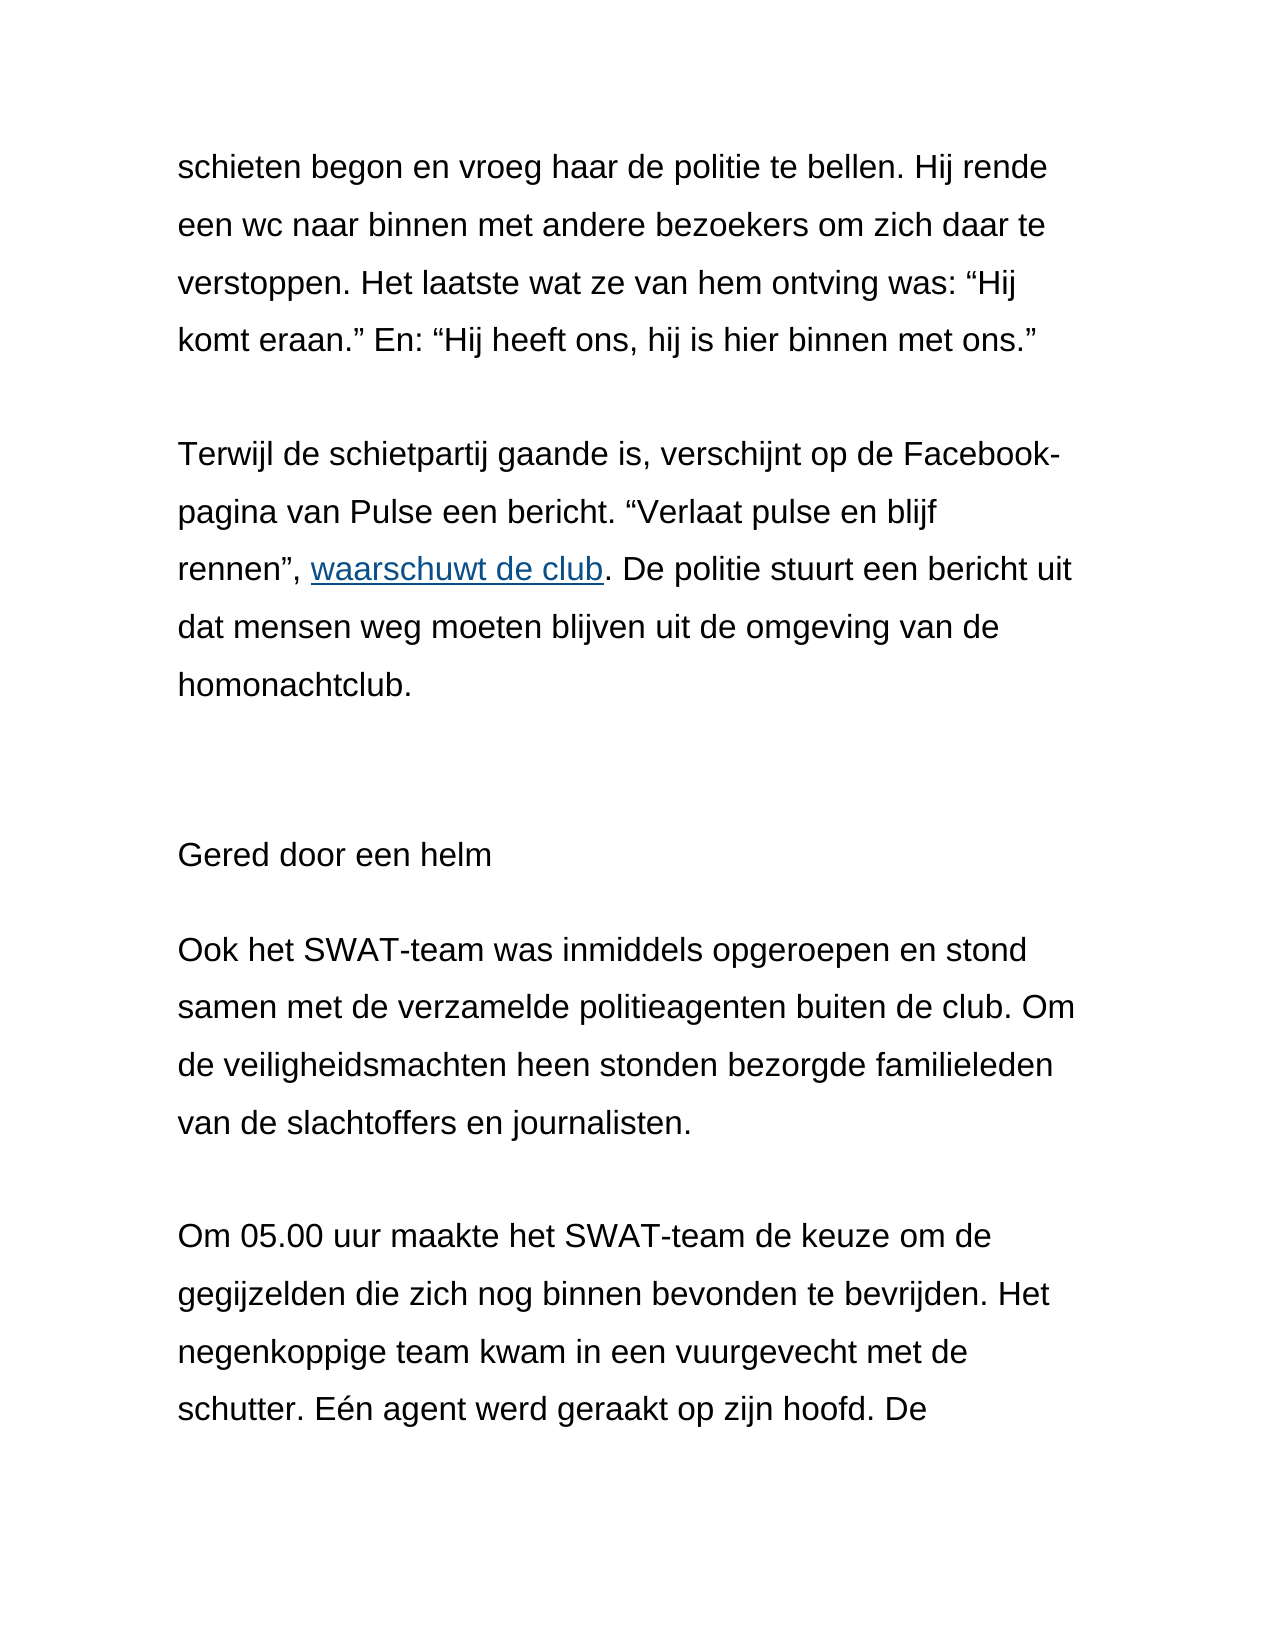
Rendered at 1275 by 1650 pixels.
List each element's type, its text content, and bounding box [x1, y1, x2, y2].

text Ook het SWAT-team was inmiddels opgeroepen en stond samen met de verzamelde politieagenten buiten de club. Om de veiligheidsmachten heen stonden bezorgde familieleden van de slachtoffers en journalisten. [177, 930, 1098, 1141]
text Gered door een helm [177, 835, 1098, 873]
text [177, 1217, 1098, 1428]
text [177, 148, 1098, 359]
text Terwijl de schietpartij gaande is, verschijnt op de Facebook-pagina van Pulse een bericht. “Verlaat pulse en blijf rennen”, waarschuwt de club. De politie stuurt een bericht uit dat mensen weg moeten blijven uit de omgeving van de homonachtclub. [177, 434, 1098, 703]
